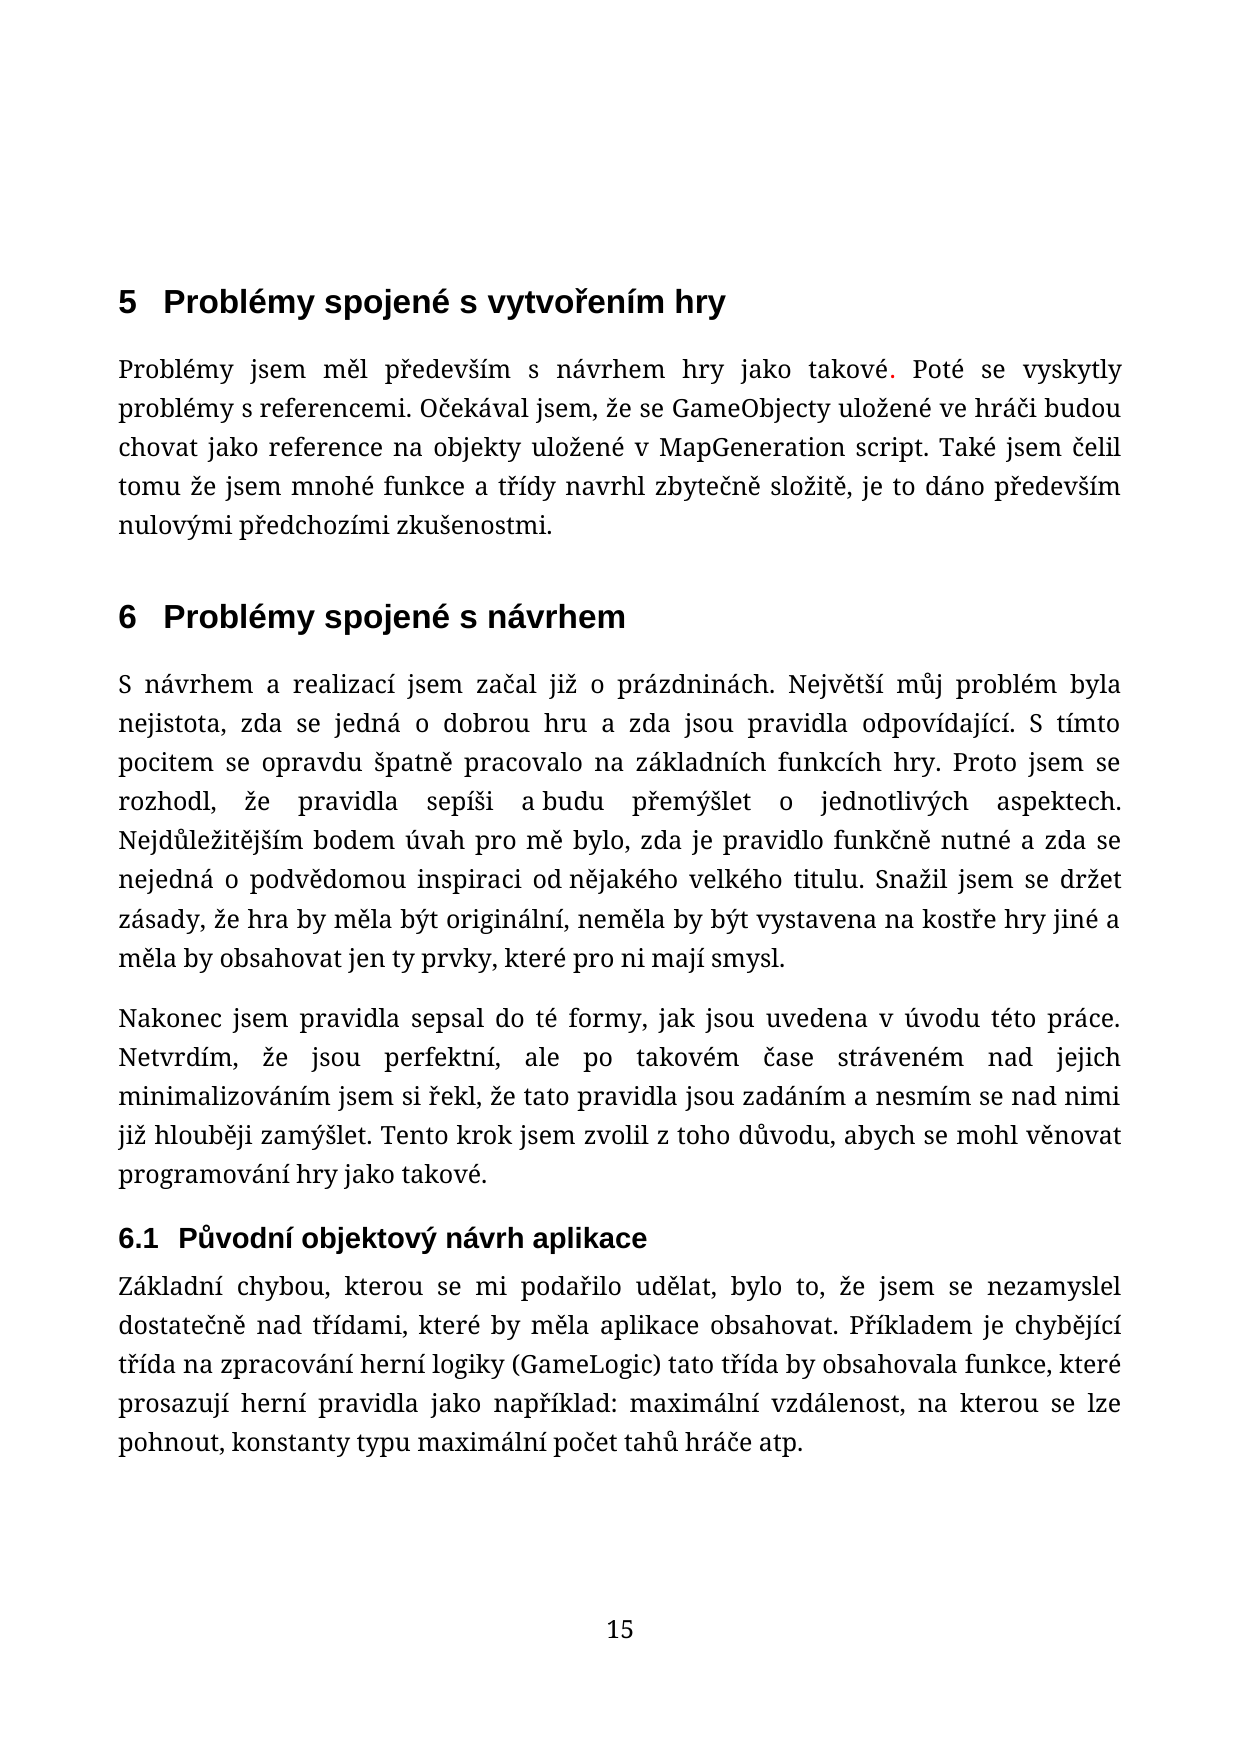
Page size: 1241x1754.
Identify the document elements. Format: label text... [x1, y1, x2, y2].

text Základní chybou, kterou se mi podařilo udělat, bylo to, že jsem se nezamyslel dostatečně nad třídami, které by měla aplikace obsahovat. Příkladem je chybějící třída na zpracování herní logiky (GameLogic) tato třída by obsahovala funkce, které prosazují herní pravidla jako například: maximální vzdálenost, na kterou se lze pohnout, konstanty typu maximální počet tahů hráče atp. [118, 1268, 1122, 1459]
subtitle Problémy spojené s vytvořením hry [118, 282, 1122, 321]
text S návrhem a realizací jsem začal již o prázdninách. Největší můj problém byla nejistota, zda se jedná o dobrou hru a zda jsou pravidla odpovídající. S tímto pocitem se opravdu špatně pracovalo na základních funkcích hry. Proto jsem se rozhodl, že pravidla sepíši a budu přemýšlet o jednotlivých aspektech. Nejdůležitějším bodem úvah pro mě bylo, zda je pravidlo funkčně nutné a zda se nejedná o podvědomou inspiraci od nějakého velkého titulu. Snažil jsem se držet zásady, že hra by měla být originální, neměla by být vystavena na kostře hry jiné a měla by obsahovat jen ty prvky, které pro ni mají smysl. [118, 666, 1122, 974]
subtitle Původní objektový návrh aplikace [118, 1221, 1122, 1255]
text Nakonec jsem pravidla sepsal do té formy, jak jsou uvedena v úvodu této práce. Netvrdím, že jsou perfektní, ale po takovém čase stráveném nad jejich minimalizováním jsem si řekl, že tato pravidla jsou zadáním a nesmím se nad nimi již hlouběji zamýšlet. Tento krok jsem zvolil z toho důvodu, abych se mohl věnovat programování hry jako takové. [118, 1000, 1122, 1191]
text Problémy jsem měl především s návrhem hry jako takové. Poté se vyskytly problémy s referencemi. Očekával jsem, že se GameObjecty uložené ve hráči budou chovat jako reference na objekty uložené v MapGeneration script. Také jsem čelil tomu že jsem mnohé funkce a třídy navrhl zbytečně složitě, je to dáno především nulovými předchozími zkušenostmi. [118, 351, 1122, 542]
subtitle Problémy spojené s návrhem [118, 597, 1122, 636]
